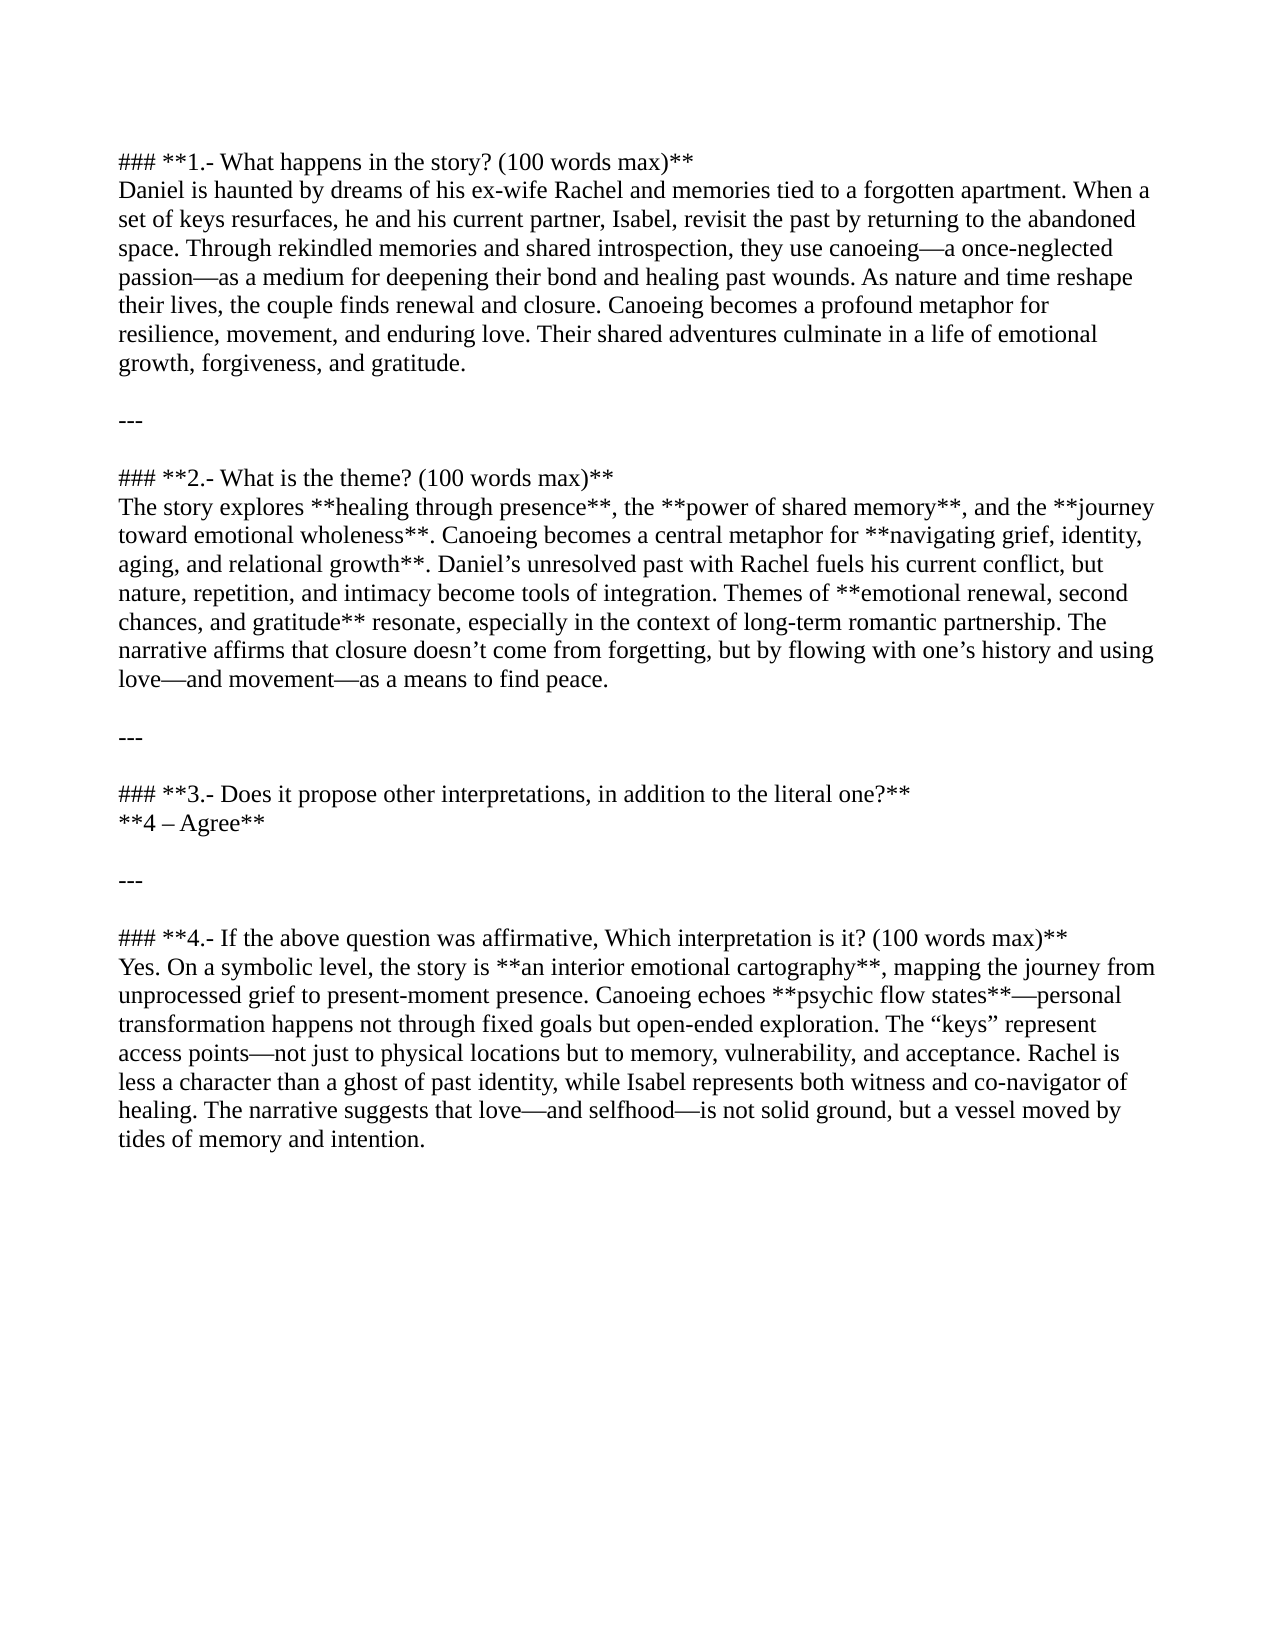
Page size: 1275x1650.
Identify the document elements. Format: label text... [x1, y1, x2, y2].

text --- [118, 406, 1157, 434]
text ### **3.- Does it propose other interpretations, in addition to the literal one?** [118, 779, 1157, 808]
text **4 – Agree** [118, 808, 1157, 837]
text Yes. On a symbolic level, the story is **an interior emotional cartography**, mapping the journey from unprocessed grief to present-moment presence. Canoeing echoes **psychic flow states**—personal transformation happens not through fixed goals but open-ended exploration. The “keys” represent access points—not just to physical locations but to memory, vulnerability, and acceptance. Rachel is less a character than a ghost of past identity, while Isabel represents both witness and co-navigator of healing. The narrative suggests that love—and selfhood—is not solid ground, but a vessel moved by tides of memory and intention. [118, 952, 1157, 1153]
text Daniel is haunted by dreams of his ex-wife Rachel and memories tied to a forgotten apartment. When a set of keys resurfaces, he and his current partner, Isabel, revisit the past by returning to the abandoned space. Through rekindled memories and shared introspection, they use canoeing—a once-neglected passion—as a medium for deepening their bond and healing past wounds. As nature and time reshape their lives, the couple finds renewal and closure. Canoeing becomes a profound metaphor for resilience, movement, and enduring love. Their shared adventures culminate in a life of emotional growth, forgiveness, and gratitude. [118, 176, 1157, 377]
text ### **4.- If the above question was affirmative, Which interpretation is it? (100 words max)** [118, 923, 1157, 952]
text The story explores **healing through presence**, the **power of shared memory**, and the **journey toward emotional wholeness**. Canoeing becomes a central metaphor for **navigating grief, identity, aging, and relational growth**. Daniel’s unresolved past with Rachel fuels his current conflict, but nature, repetition, and intimacy become tools of integration. Themes of **emotional renewal, second chances, and gratitude** resonate, especially in the context of long-term romantic partnership. The narrative affirms that closure doesn’t come from forgetting, but by flowing with one’s history and using love—and movement—as a means to find peace. [118, 492, 1157, 693]
text ### **1.- What happens in the story? (100 words max)** [118, 147, 1157, 176]
text ### **2.- What is the theme? (100 words max)** [118, 463, 1157, 492]
text --- [118, 866, 1157, 894]
text --- [118, 722, 1157, 751]
